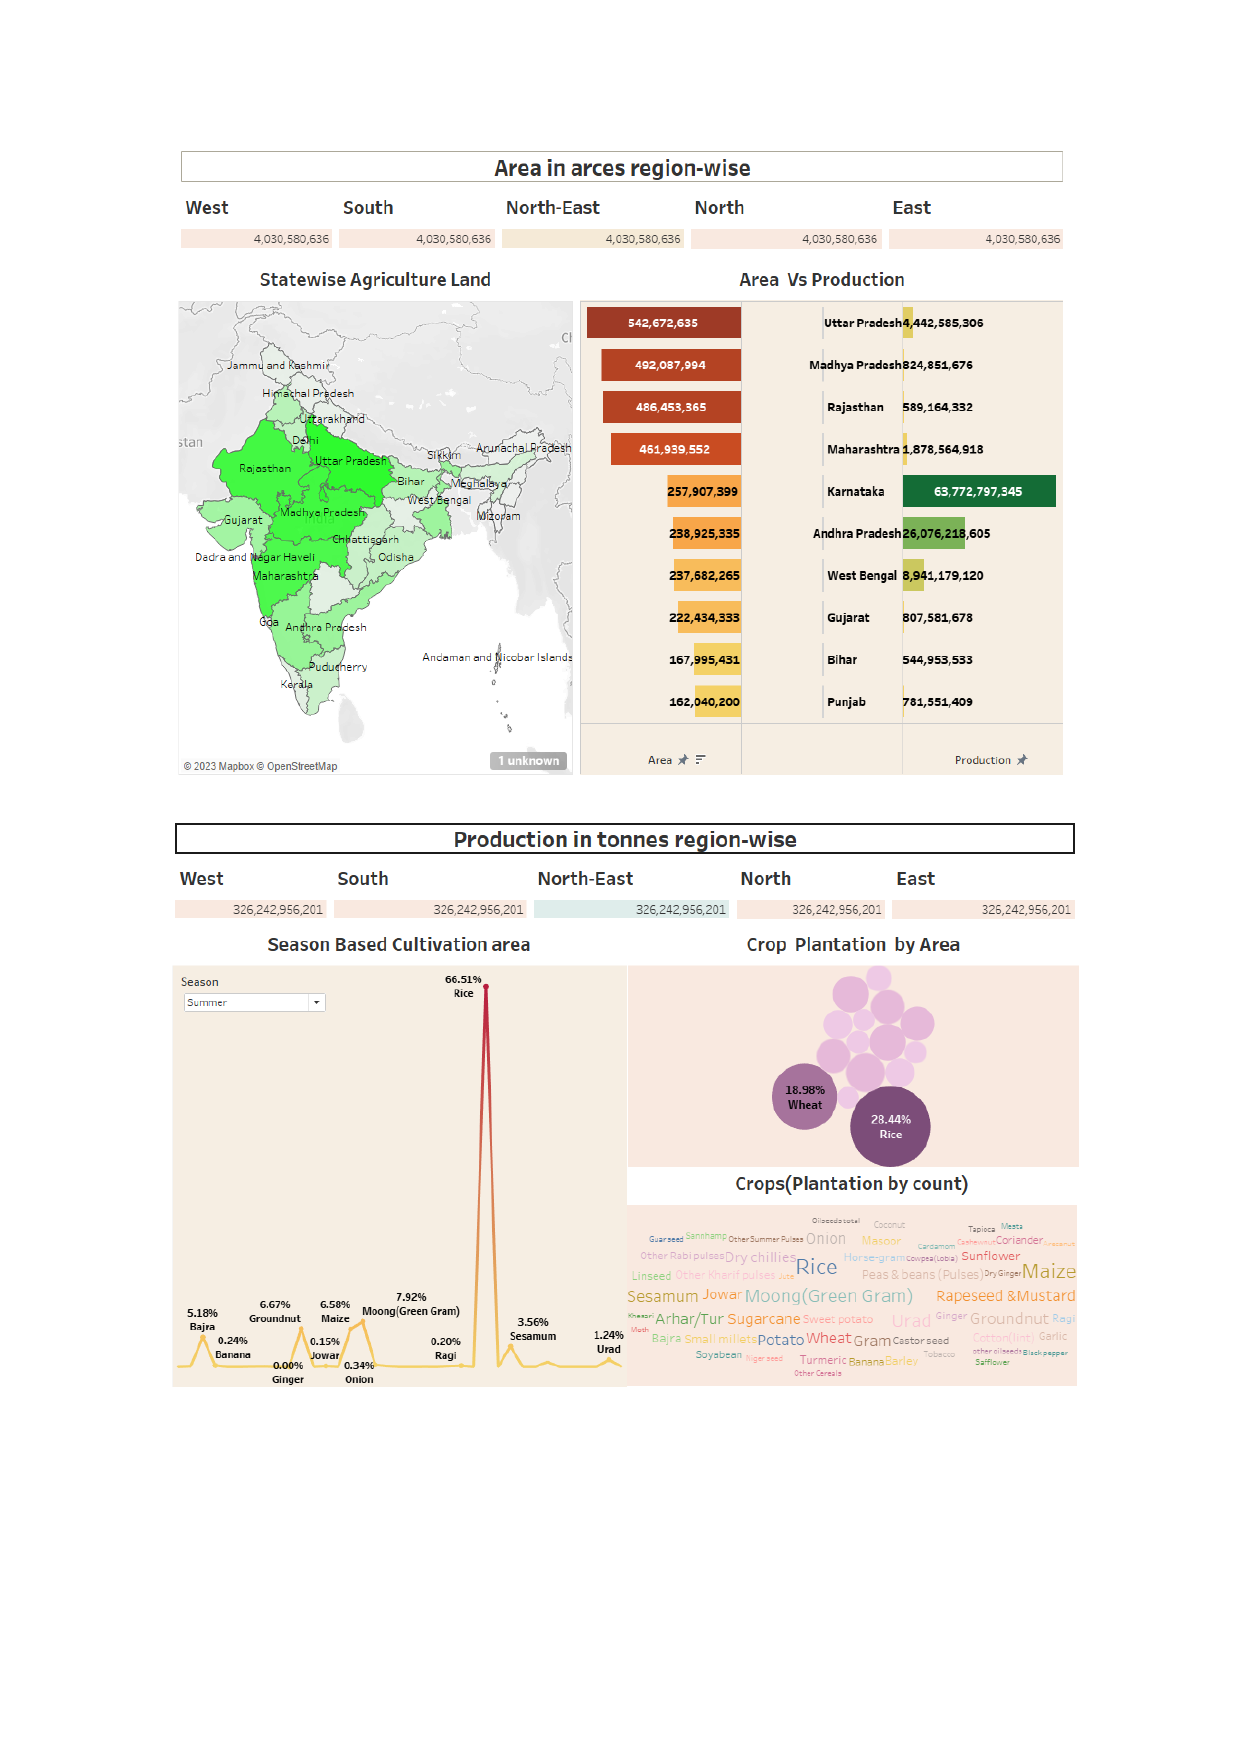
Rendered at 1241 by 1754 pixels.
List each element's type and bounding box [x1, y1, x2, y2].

picture [150, 820, 1091, 1402]
picture [150, 150, 1090, 802]
